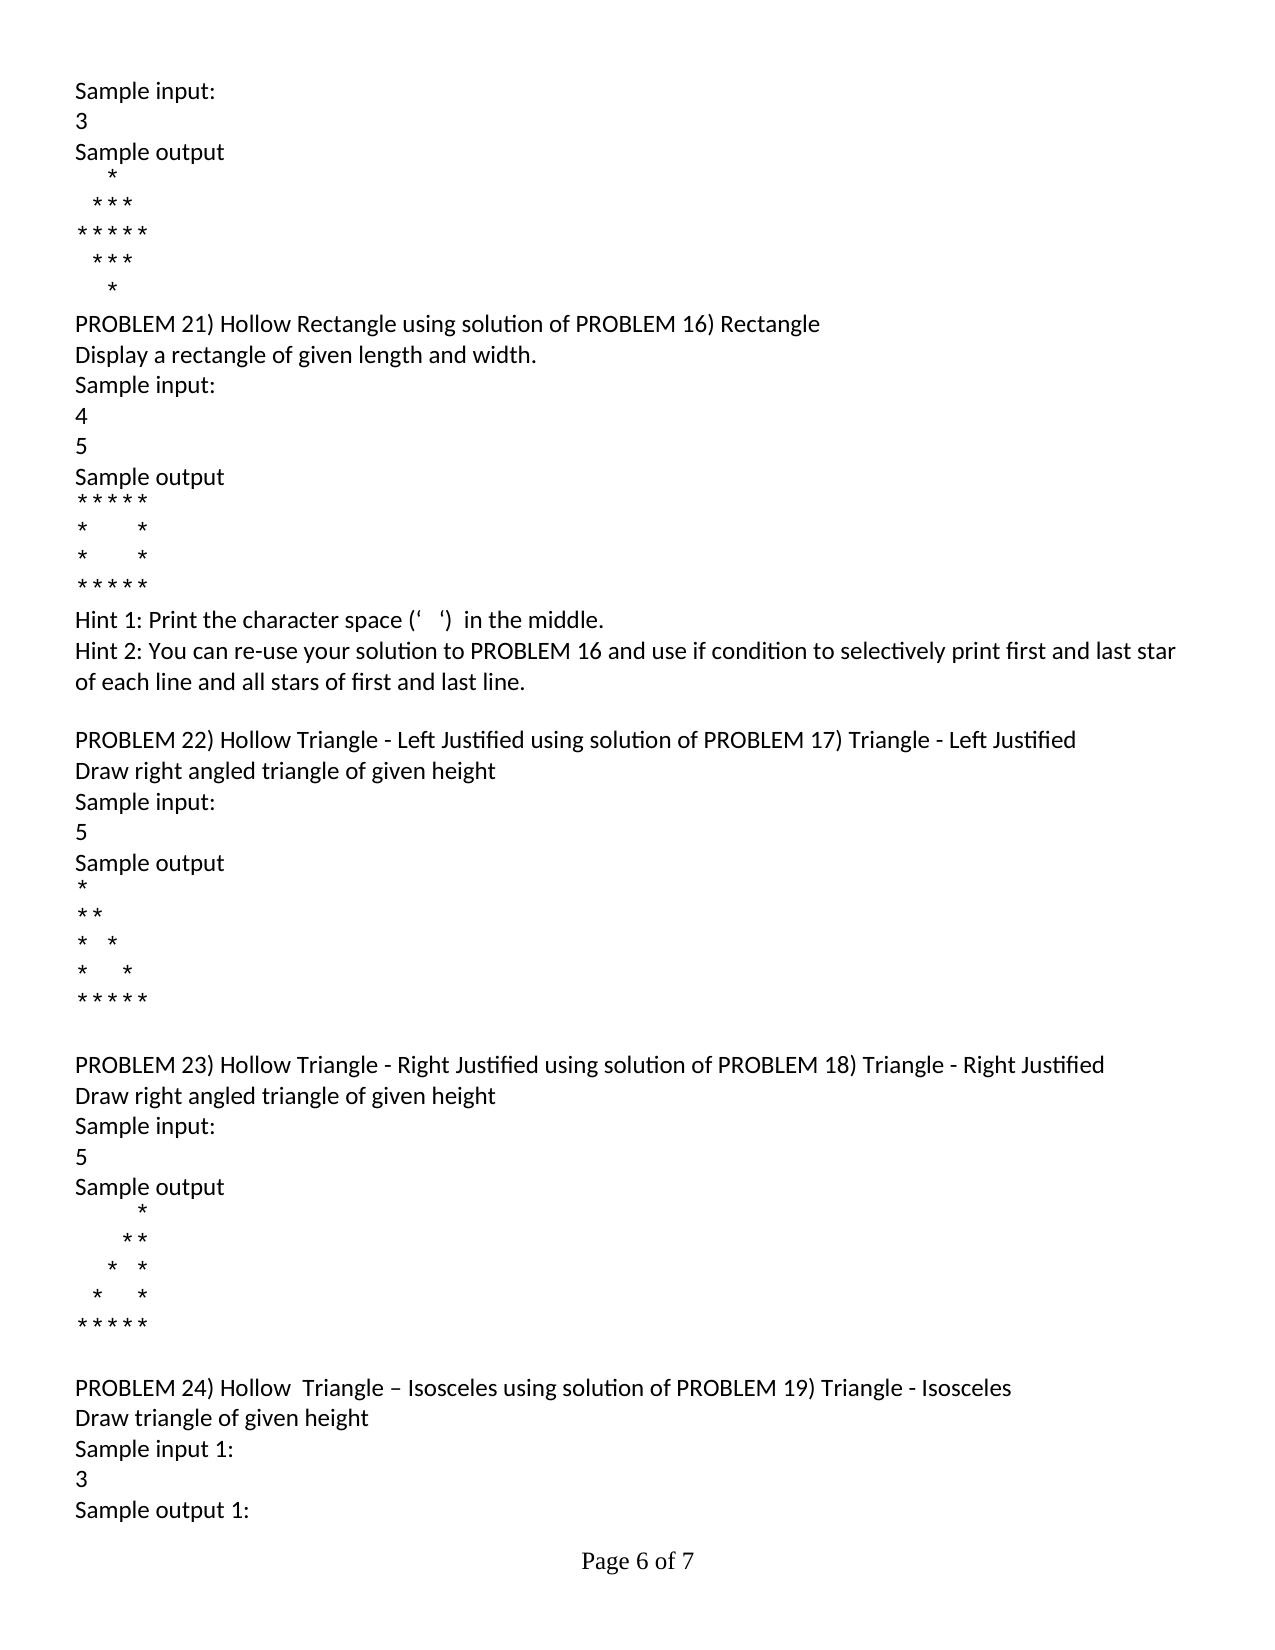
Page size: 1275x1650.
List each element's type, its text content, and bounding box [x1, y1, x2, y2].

text * * [75, 520, 1200, 548]
text Sample output 1: [75, 1494, 1200, 1524]
text 5 [75, 816, 1200, 847]
text 3 [75, 1463, 1200, 1494]
text * [75, 1202, 1200, 1230]
text ***** [75, 576, 1200, 605]
text *** [75, 252, 1200, 280]
text * [75, 167, 1200, 195]
text Sample output [75, 461, 1200, 491]
text ** [75, 906, 1200, 934]
text PROBLEM 23) Hollow Triangle - Right Justified using solution of PROBLEM 18) Triangle - Right Justified [75, 1049, 1200, 1080]
text 3 [75, 106, 1200, 136]
text Sample input: [75, 369, 1200, 400]
text 5 [75, 1141, 1200, 1171]
text Display a rectangle of given length and width. [75, 339, 1200, 369]
text 4 [75, 400, 1200, 430]
text PROBLEM 24) Hollow Triangle – Isosceles using solution of PROBLEM 19) Triangle - Isosceles [75, 1372, 1200, 1402]
text * * [75, 1259, 1200, 1287]
text Sample input: [75, 75, 1200, 106]
text Draw triangle of given height [75, 1402, 1200, 1433]
text * [75, 280, 1200, 308]
text Hint 1: Print the character space (‘ ‘) in the middle. [75, 605, 1200, 635]
text Sample input: [75, 786, 1200, 816]
text ***** [75, 1315, 1200, 1344]
text Sample output [75, 136, 1200, 167]
text ** [75, 1230, 1200, 1259]
text ***** [75, 491, 1200, 520]
text Sample output [75, 847, 1200, 877]
text Draw right angled triangle of given height [75, 755, 1200, 786]
text 5 [75, 430, 1200, 461]
text * * [75, 1287, 1200, 1315]
text * * [75, 962, 1200, 991]
text Draw right angled triangle of given height [75, 1080, 1200, 1110]
text * * [75, 548, 1200, 576]
text *** [75, 195, 1200, 223]
text Sample output [75, 1171, 1200, 1202]
text ***** [75, 223, 1200, 252]
text PROBLEM 21) Hollow Rectangle using solution of PROBLEM 16) Rectangle [75, 308, 1200, 339]
text ***** [75, 991, 1200, 1019]
text * [75, 877, 1200, 906]
text Sample input: [75, 1110, 1200, 1141]
text Hint 2: You can re-use your solution to PROBLEM 16 and use if condition to selectively print first and last star of each line and all stars of first and last line. [75, 635, 1200, 696]
text PROBLEM 22) Hollow Triangle - Left Justified using solution of PROBLEM 17) Triangle - Left Justified [75, 724, 1200, 755]
text Sample input 1: [75, 1433, 1200, 1463]
text * * [75, 934, 1200, 962]
